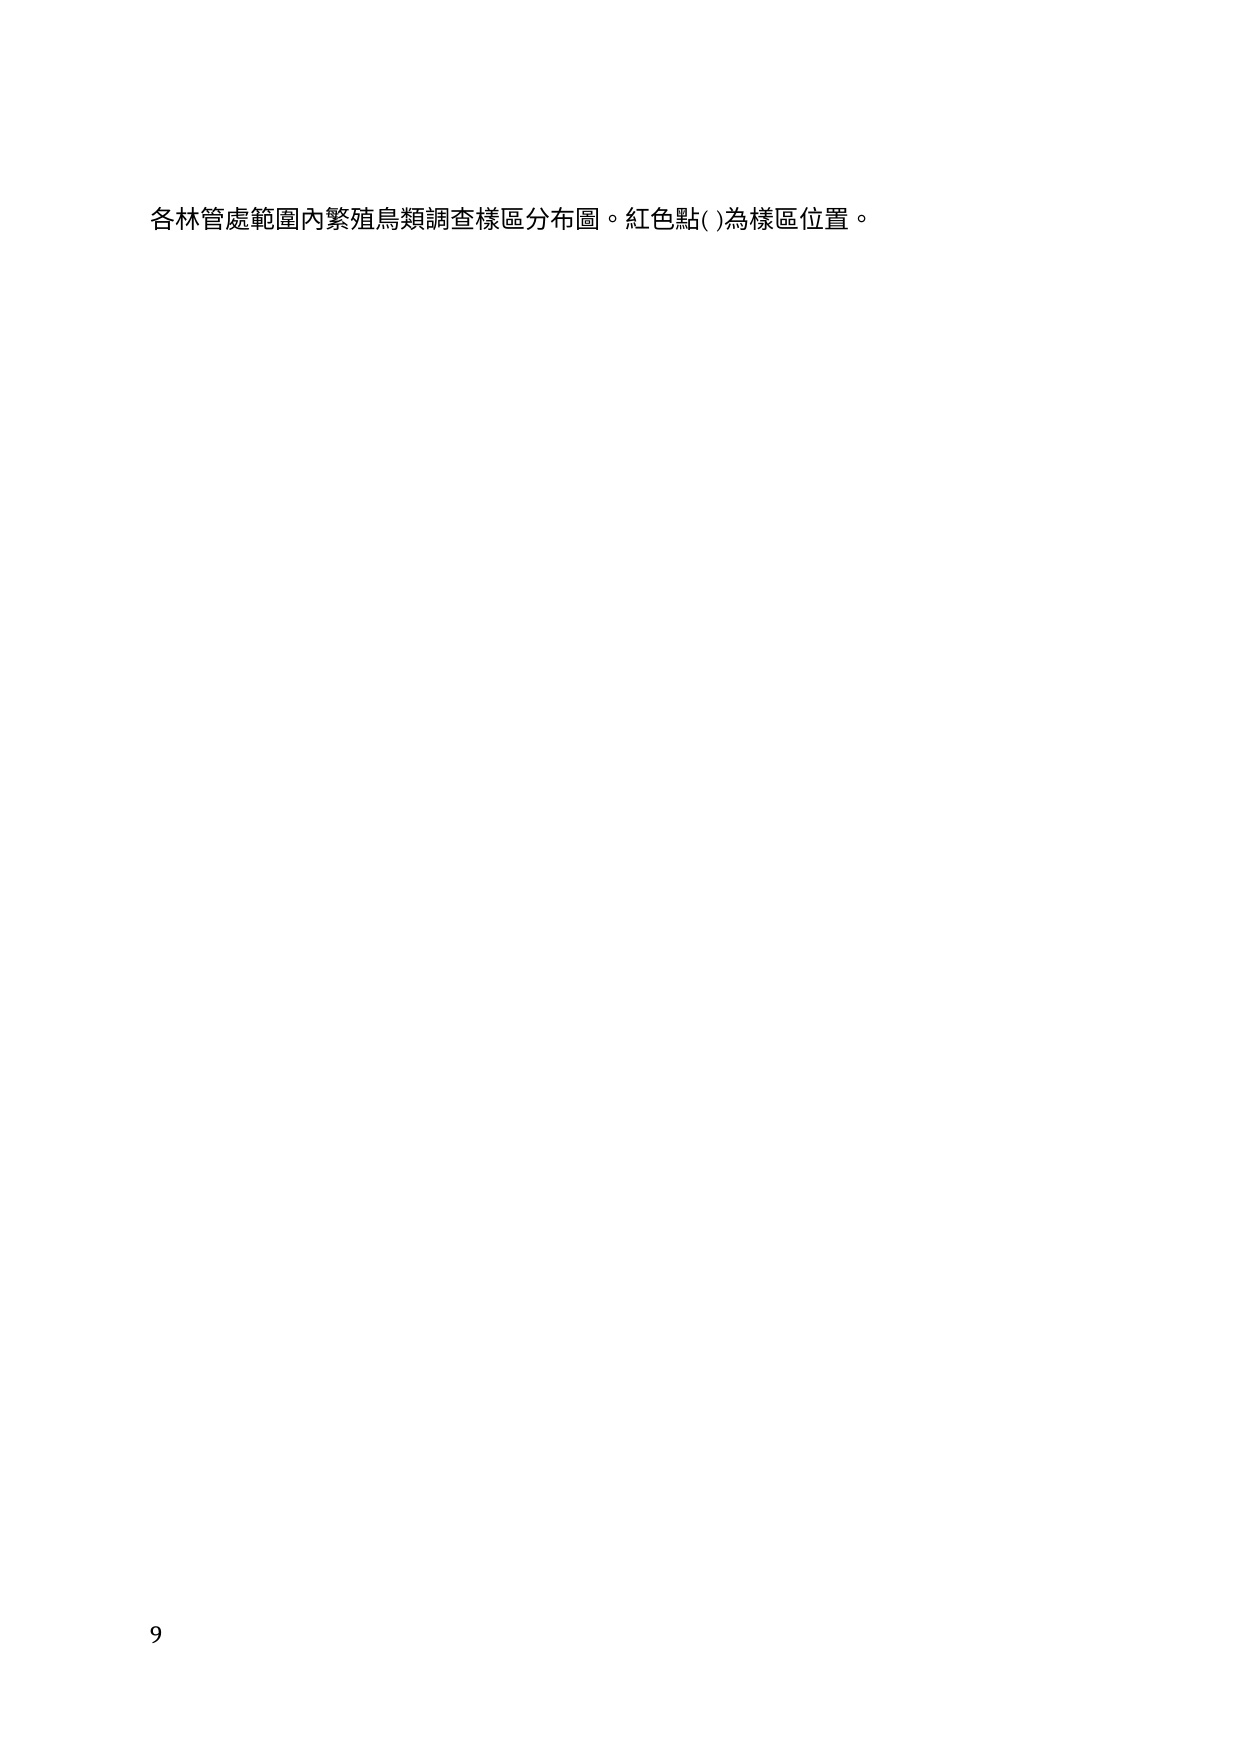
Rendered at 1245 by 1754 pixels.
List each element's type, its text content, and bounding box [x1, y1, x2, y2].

text 各林管處範圍內繁殖鳥類調查樣區分布圖。紅色點( )為樣區位置。 [150, 206, 1170, 235]
